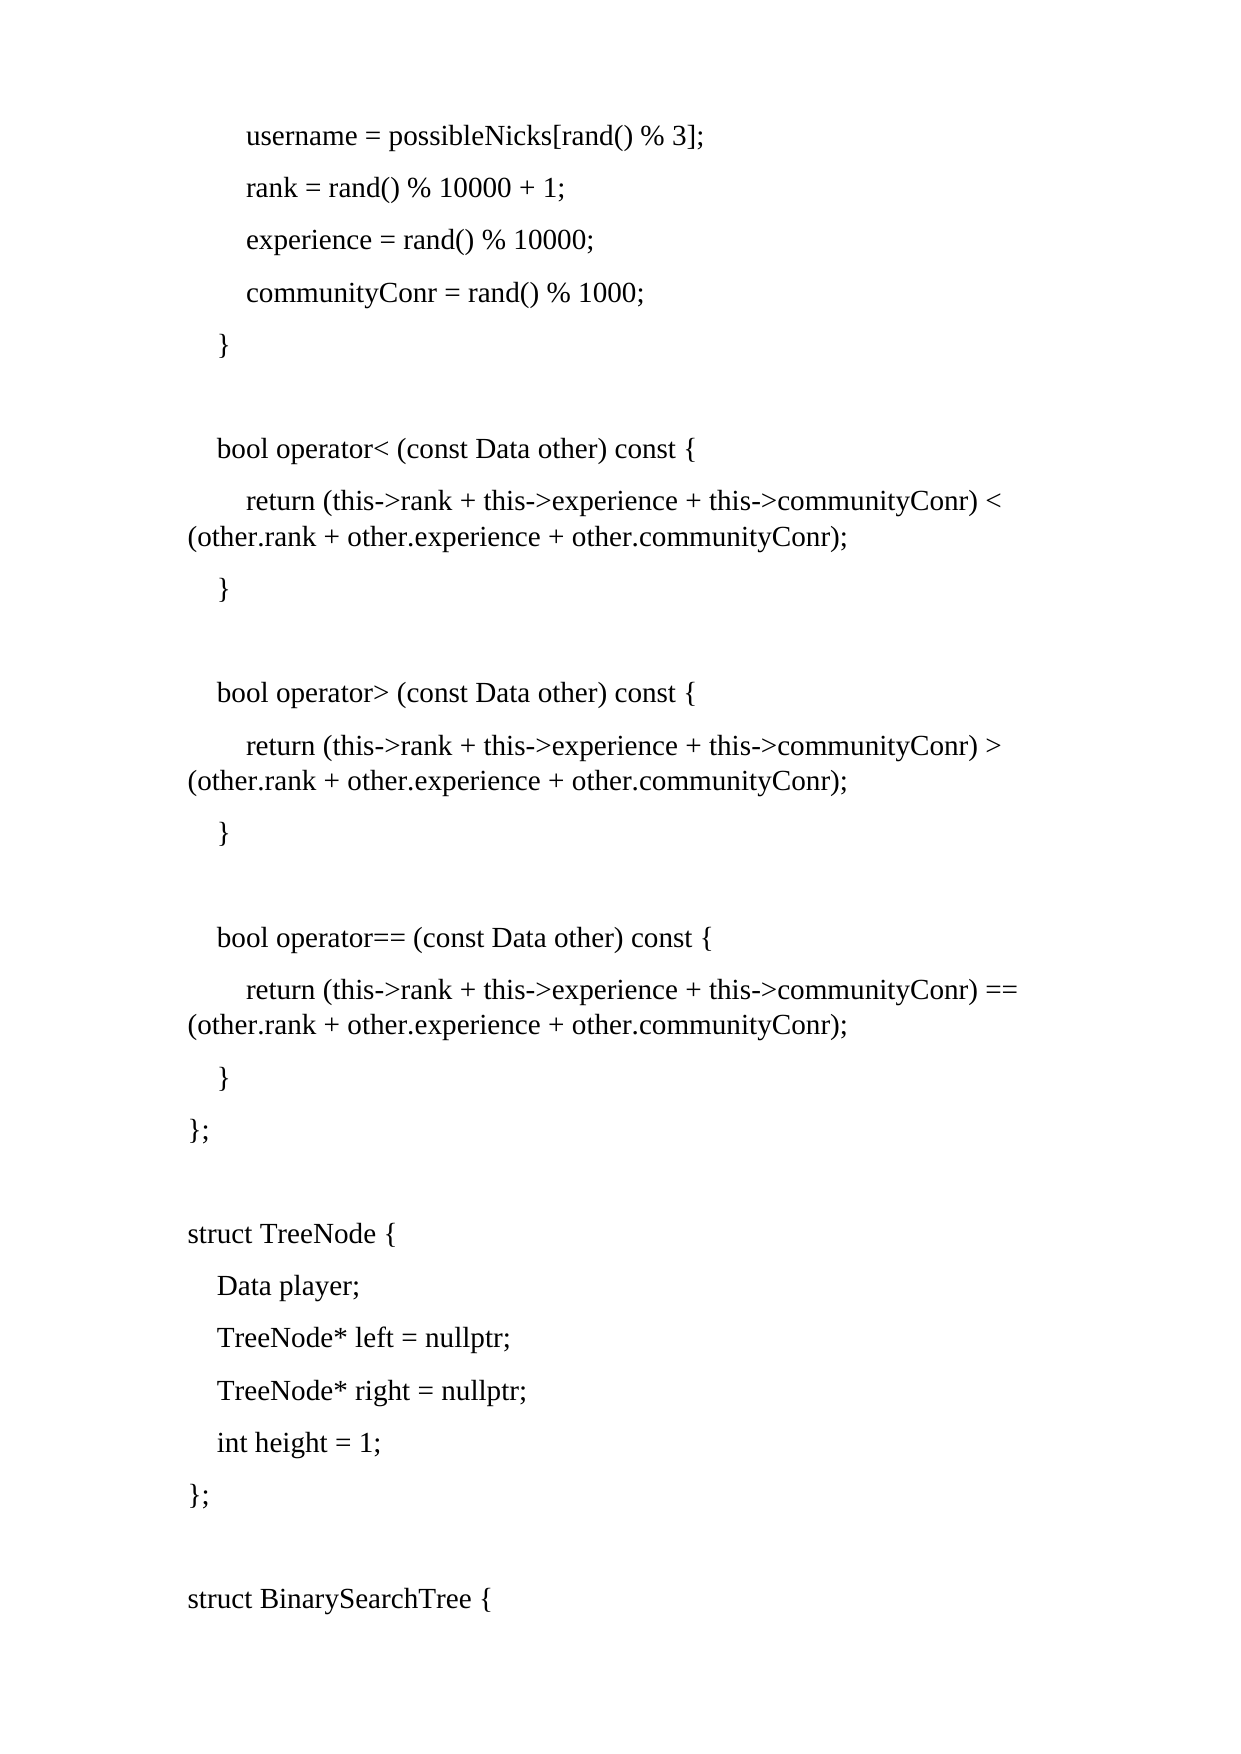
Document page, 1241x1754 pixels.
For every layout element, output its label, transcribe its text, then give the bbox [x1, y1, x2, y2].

text communityConr = rand() % 1000; [187, 275, 1087, 308]
text return (this->rank + this->experience + this->communityConr) == (other.rank + other.experience + other.communityConr); [187, 972, 1087, 1041]
text } [187, 1060, 1087, 1093]
text int height = 1; [187, 1425, 1087, 1458]
text TreeNode* right = nullptr; [187, 1373, 1087, 1406]
text } [187, 571, 1087, 605]
text TreeNode* left = nullptr; [187, 1321, 1087, 1354]
text rank = rand() % 10000 + 1; [187, 170, 1087, 204]
text }; [187, 1112, 1087, 1145]
text struct TreeNode { [187, 1216, 1087, 1250]
text bool operator== (const Data other) const { [187, 920, 1087, 953]
text bool operator< (const Data other) const { [187, 431, 1087, 465]
text experience = rand() % 10000; [187, 222, 1087, 256]
text } [187, 327, 1087, 360]
text Data player; [187, 1268, 1087, 1302]
text return (this->rank + this->experience + this->communityConr) < (other.rank + other.experience + other.communityConr); [187, 483, 1087, 552]
text }; [187, 1477, 1087, 1511]
text bool operator> (const Data other) const { [187, 676, 1087, 709]
text return (this->rank + this->experience + this->communityConr) > (other.rank + other.experience + other.communityConr); [187, 728, 1087, 797]
text struct BinarySearchTree { [187, 1582, 1087, 1615]
text username = possibleNicks[rand() % 3]; [187, 118, 1087, 152]
text } [187, 815, 1087, 849]
